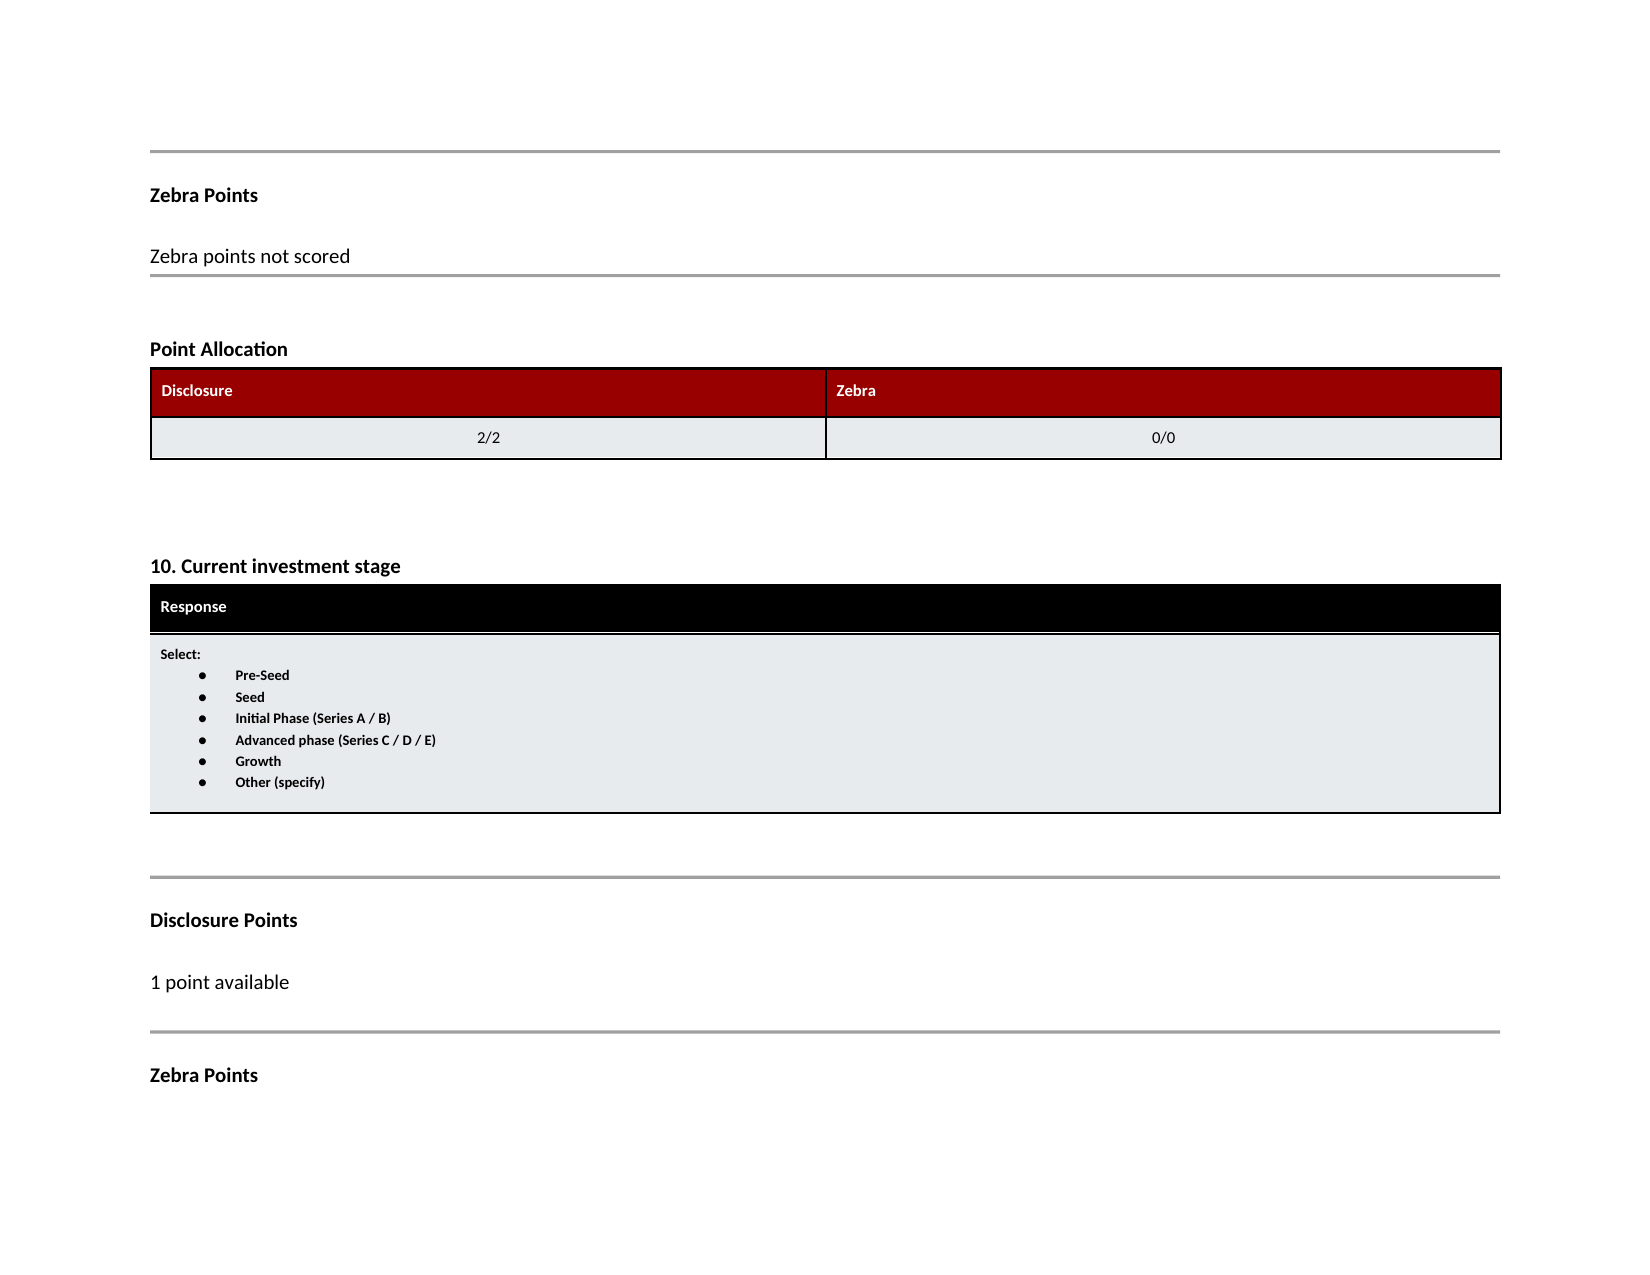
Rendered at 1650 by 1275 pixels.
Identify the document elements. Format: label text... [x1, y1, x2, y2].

text Zebra Points [150, 182, 1500, 207]
table_cell Select: Pre-Seed Seed Initial Phase (Series A / B) Advanced phase (Series C / D / E) Growth Other (specify) [150, 635, 1499, 812]
table_cell 0/0 [827, 418, 1500, 457]
text 1 point available [150, 969, 1500, 994]
text Point Allocation [150, 337, 1500, 362]
text Zebra Points [150, 1062, 1500, 1088]
table_header Zebra [827, 370, 1500, 416]
table_header Disclosure [152, 370, 825, 416]
text Zebra points not scored [150, 243, 1500, 269]
table_cell 2/2 [152, 418, 825, 457]
table_header Response [150, 586, 1499, 632]
text 10. Current investment stage [150, 553, 1500, 578]
text Disclosure Points [150, 907, 1500, 933]
